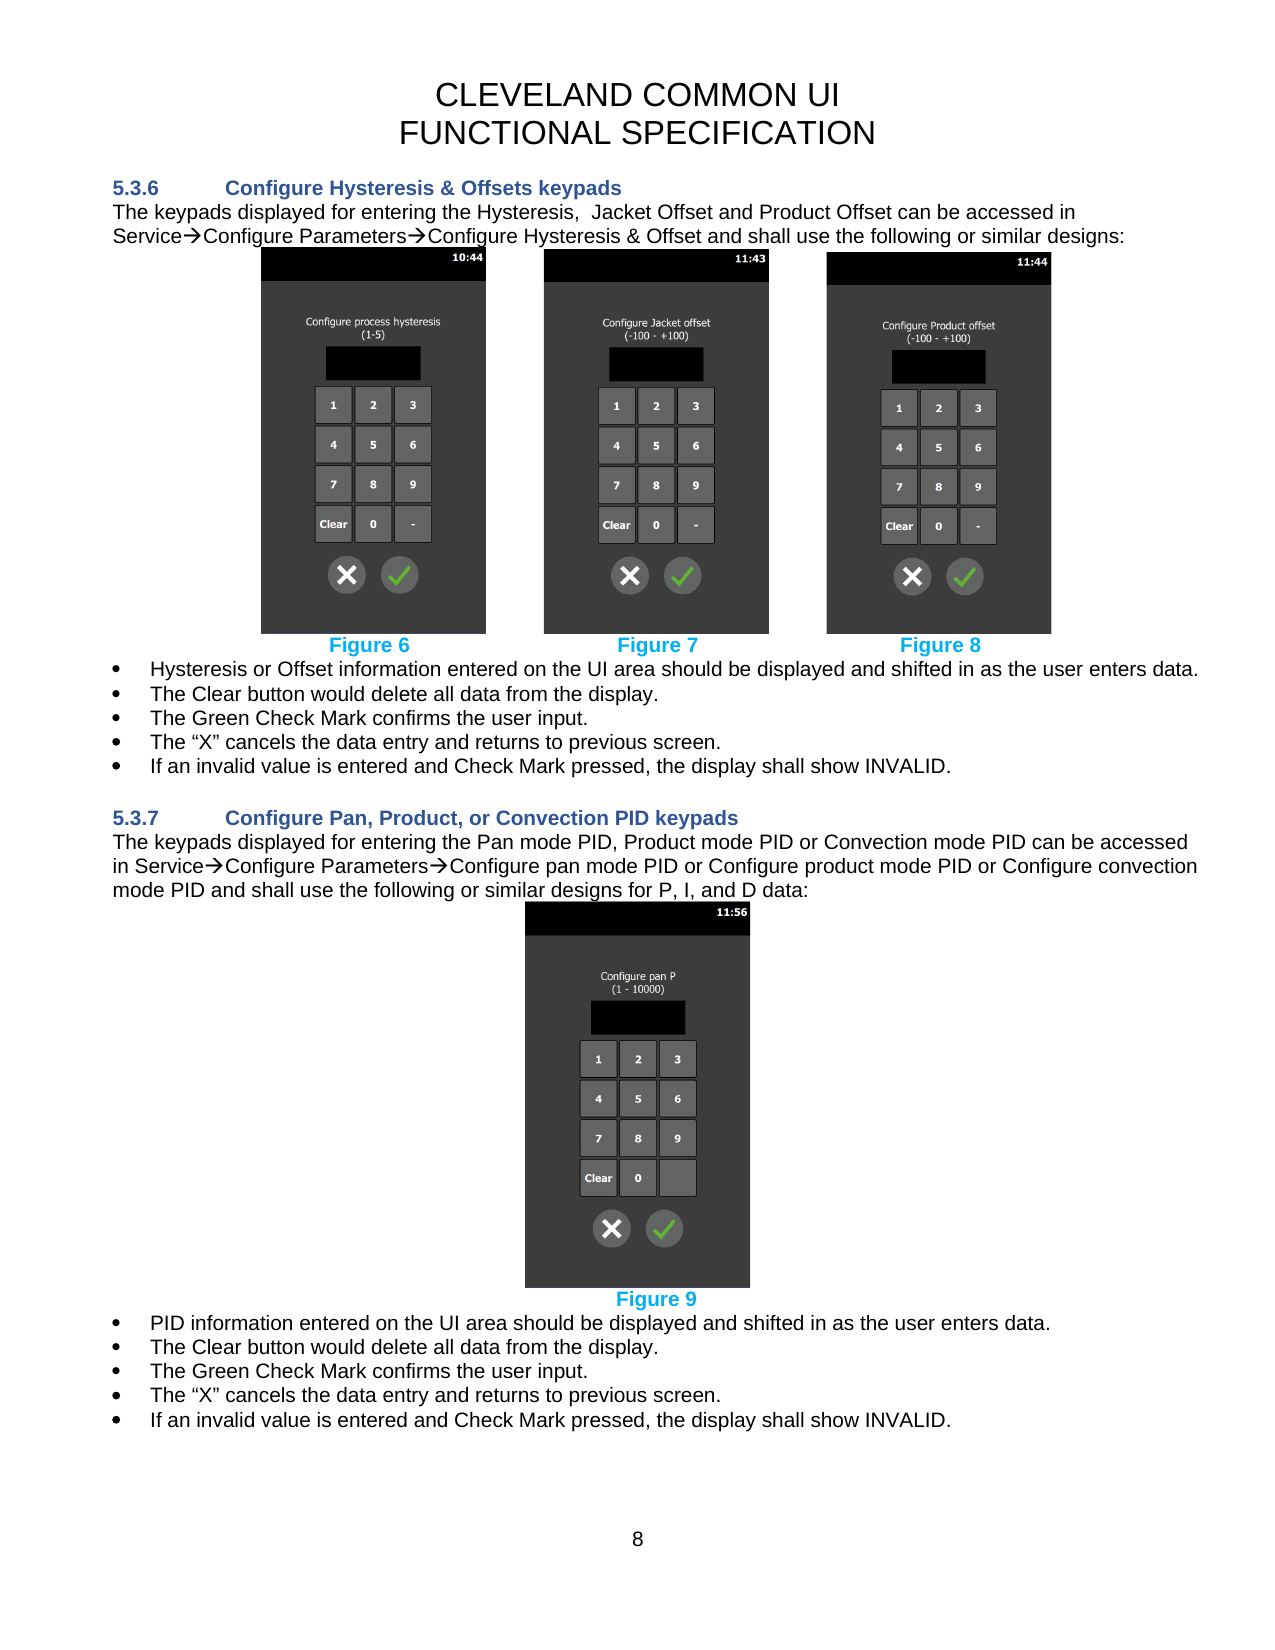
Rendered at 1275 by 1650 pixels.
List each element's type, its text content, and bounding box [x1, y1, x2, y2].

list The Clear button would delete all data from the display. [112, 681, 1200, 705]
text The keypads displayed for entering the Pan mode PID, Product mode PID or Convection mode PID can be accessed in ServiceConfigure ParametersConfigure pan mode PID or Configure product mode PID or Configure convection mode PID and shall use the following or similar designs for P, I, and D data: [112, 830, 1200, 902]
list The “X” cancels the data entry and returns to previous screen. [112, 1383, 1200, 1407]
picture [826, 252, 1052, 634]
list PID information entered on the UI area should be displayed and shifted in as the user enters data. [112, 1311, 1200, 1335]
text Figure 9 [112, 1287, 1200, 1311]
list Hysteresis or Offset information entered on the UI area should be displayed and shifted in as the user enters data. [112, 657, 1200, 681]
picture [543, 249, 769, 634]
picture [261, 247, 486, 634]
picture [525, 901, 750, 1288]
list If an invalid value is entered and Check Mark pressed, the display shall show INVALID. [112, 1407, 1200, 1431]
list If an invalid value is entered and Check Mark pressed, the display shall show INVALID. [112, 753, 1200, 778]
list The “X” cancels the data entry and returns to previous screen. [112, 729, 1200, 753]
list The Clear button would delete all data from the display. [112, 1335, 1200, 1359]
text The keypads displayed for entering the Hysteresis, Jacket Offset and Product Offset can be accessed in ServiceConfigure ParametersConfigure Hysteresis & Offset and shall use the following or similar designs: [112, 200, 1200, 248]
list The Green Check Mark confirms the user input. [112, 1359, 1200, 1383]
subtitle Configure Pan, Product, or Convection PID keypads [112, 806, 1200, 830]
subtitle Configure Hysteresis & Offsets keypads [112, 176, 1200, 200]
list The Green Check Mark confirms the user input. [112, 705, 1200, 729]
text Figure 6 Figure 7 Figure 8 [300, 633, 1200, 657]
